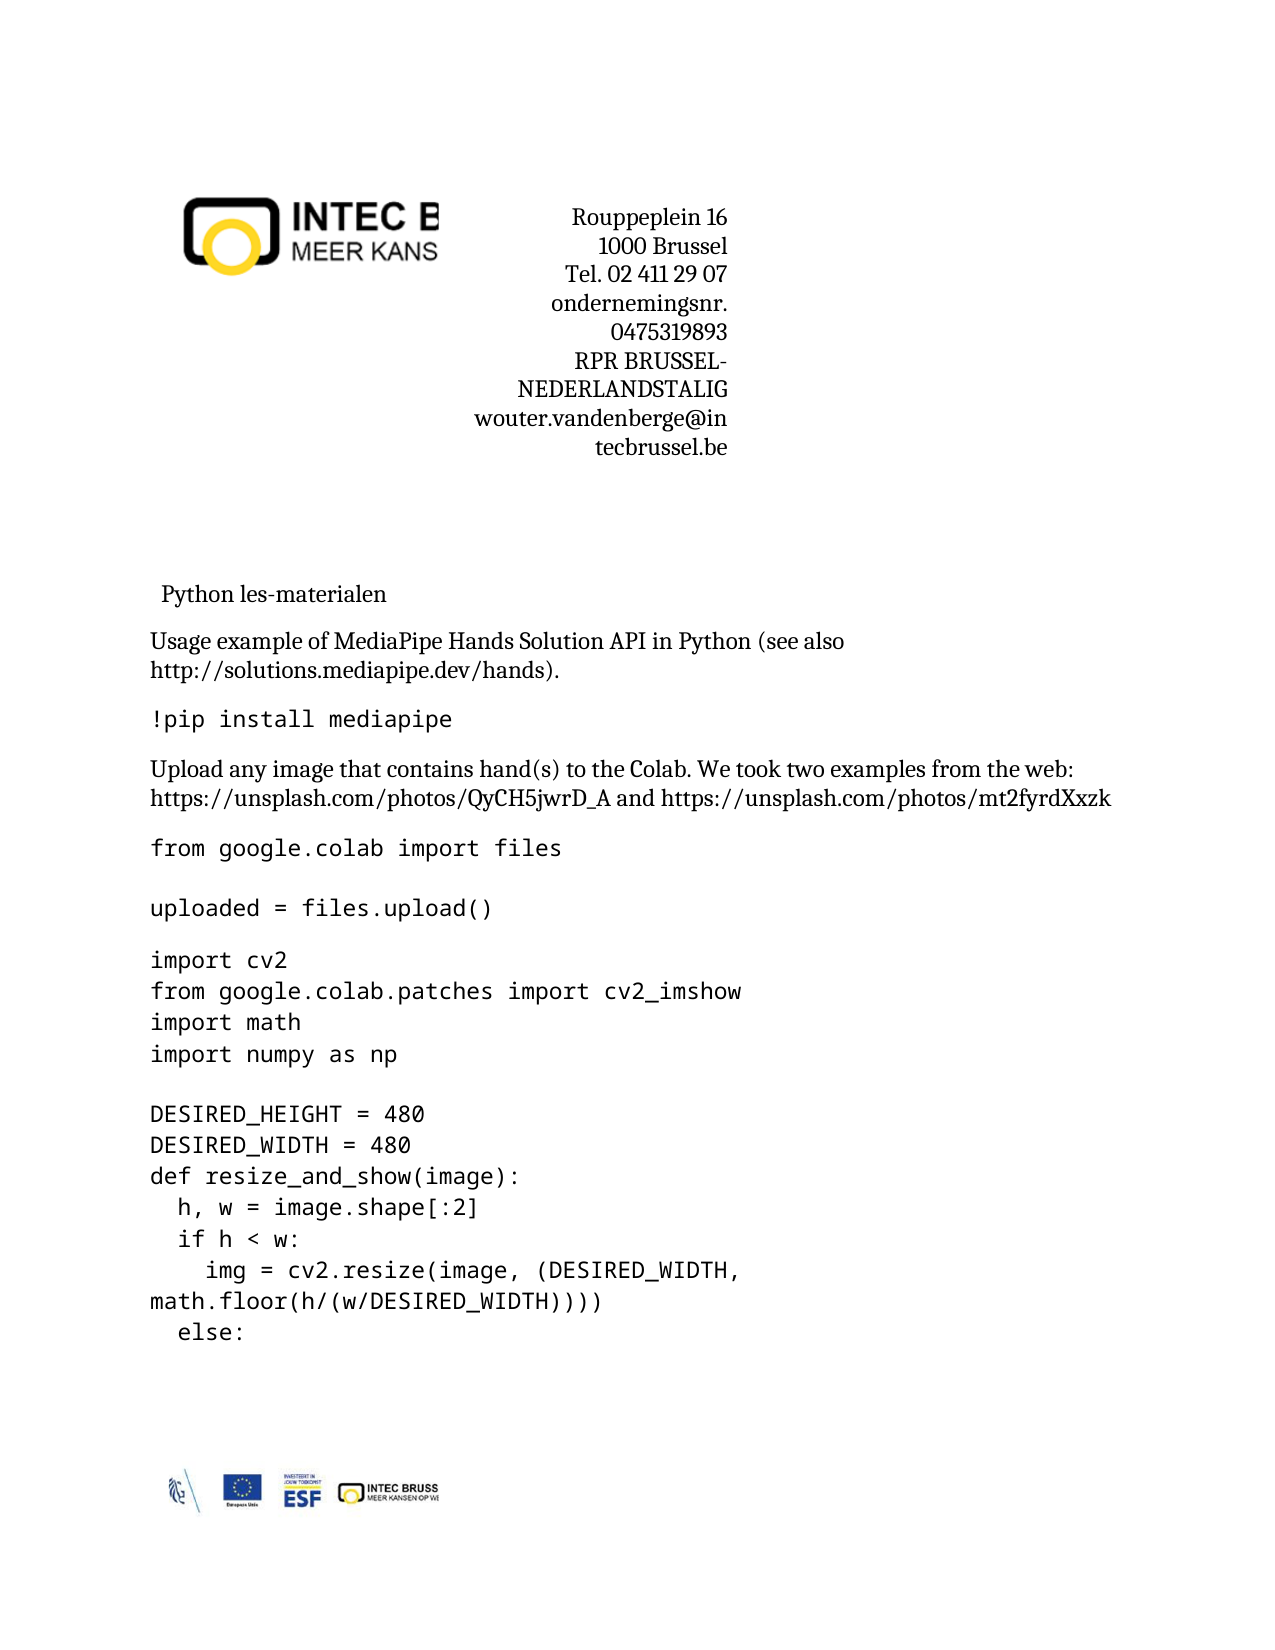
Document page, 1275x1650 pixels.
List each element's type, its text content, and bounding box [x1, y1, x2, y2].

picture [168, 174, 439, 293]
text from google.colab import files uploaded = files.upload() [150, 832, 1125, 923]
picture [168, 1447, 439, 1534]
text Python les-materialen [150, 579, 1125, 608]
text !pip install mediapipe [150, 703, 1125, 734]
text Upload any image that contains hand(s) to the Colab. We took two examples from the web: https://unsplash.com/photos/QyCH5jwrD_A and https://unsplash.com/photos/mt2fyrdXxzk [150, 755, 1125, 813]
text Usage example of MediaPipe Hands Solution API in Python (see also http://solutions.mediapipe.dev/hands). [150, 627, 1125, 684]
